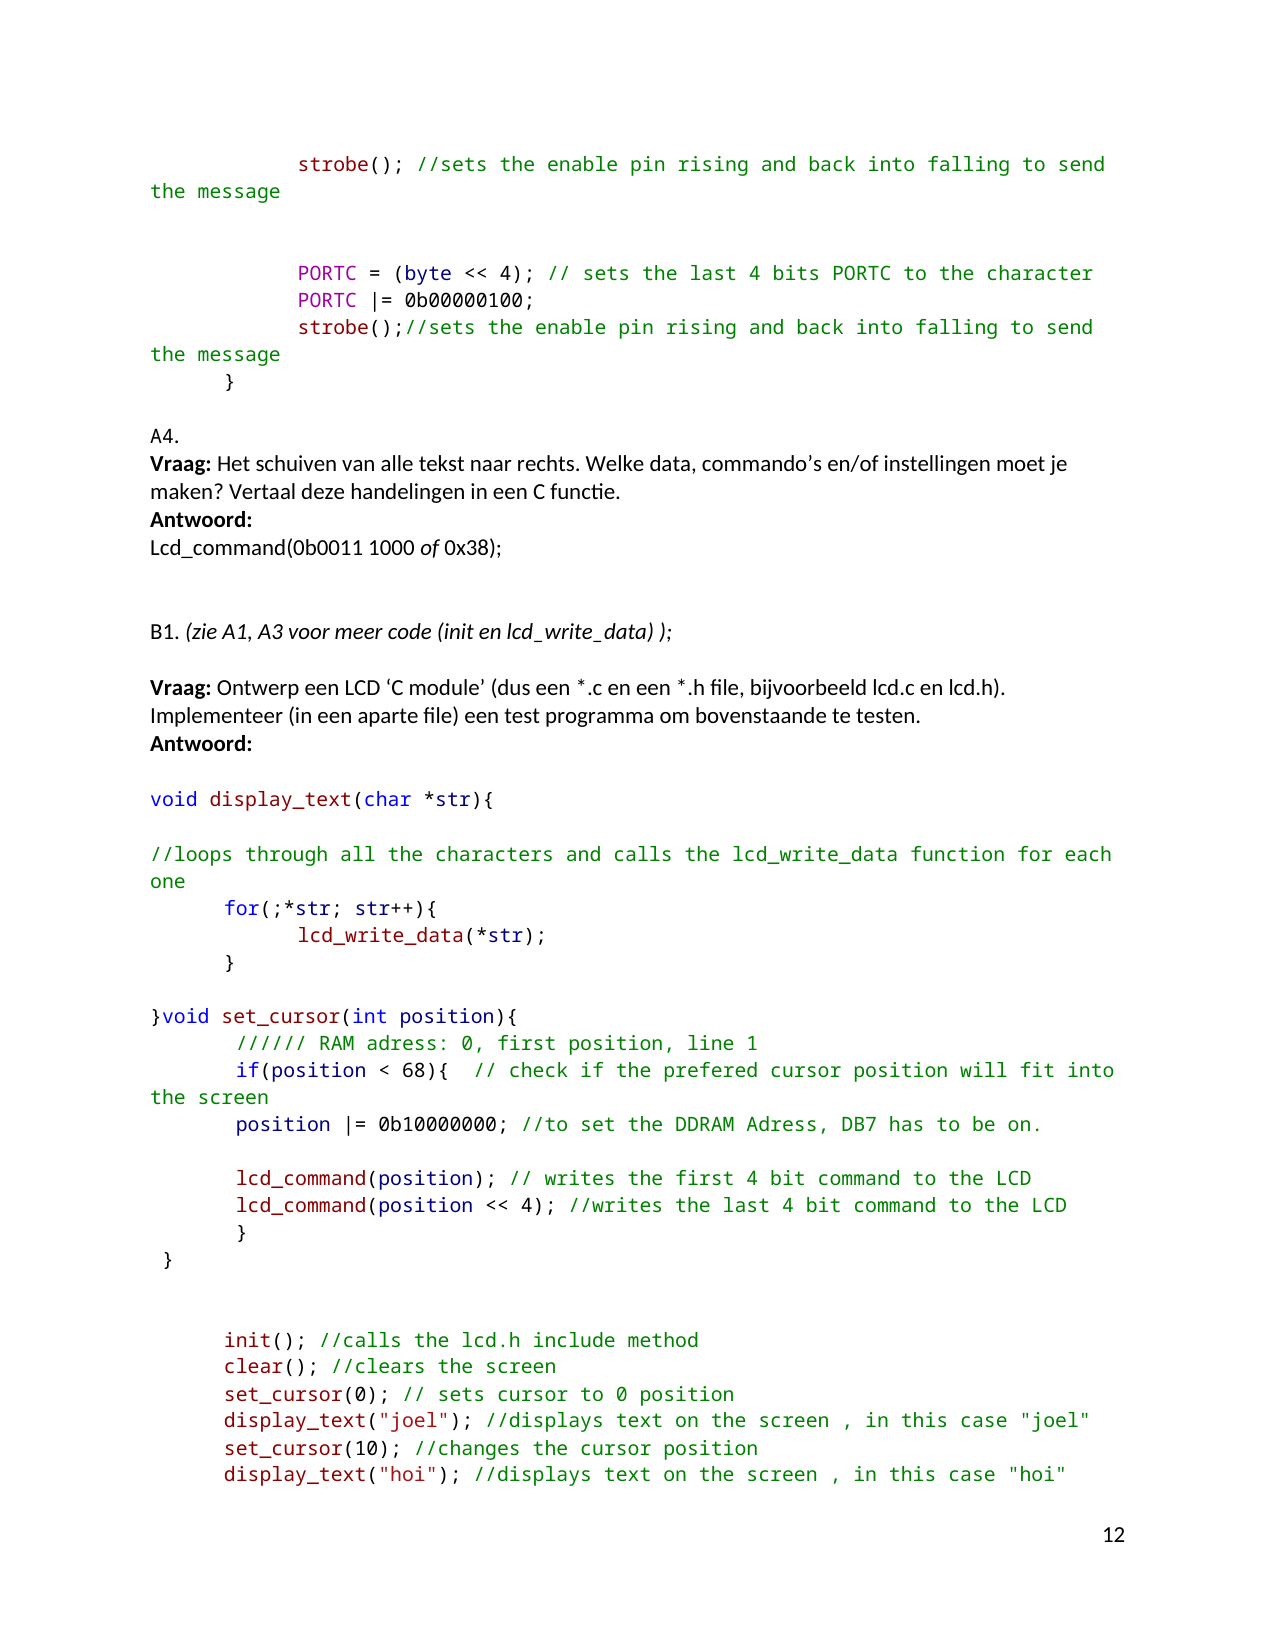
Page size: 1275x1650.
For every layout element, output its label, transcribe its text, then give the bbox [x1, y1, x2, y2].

text position |= 0b10000000; //to set the DDRAM Adress, DB7 has to be on. [150, 1110, 1125, 1137]
text strobe();//sets the enable pin rising and back into falling to send the message [150, 313, 1125, 367]
text } [150, 1245, 1125, 1272]
text Antwoord: [150, 505, 1125, 533]
text set_cursor(0); // sets cursor to 0 position [150, 1380, 1125, 1407]
text strobe(); //sets the enable pin rising and back into falling to send the message [150, 150, 1125, 204]
text if(position < 68){ // check if the prefered cursor position will fit into the screen [150, 1056, 1125, 1110]
text display_text("hoi"); //displays text on the screen , in this case "hoi" [150, 1461, 1125, 1488]
text clear(); //clears the screen [150, 1353, 1125, 1380]
text } [150, 1218, 1125, 1245]
text } [150, 367, 1125, 394]
text PORTC |= 0b00000100; [150, 286, 1125, 313]
text display_text("joel"); //displays text on the screen , in this case "joel" [150, 1407, 1125, 1434]
text void display_text(char *str){ [150, 785, 1125, 812]
text lcd_write_data(*str); [150, 921, 1125, 948]
text for(;*str; str++){ [150, 894, 1125, 921]
text ////// RAM adress: 0, first position, line 1 [150, 1029, 1125, 1056]
text set_cursor(10); //changes the cursor position [150, 1434, 1125, 1461]
text Lcd_command(0b0011 1000 of 0x38); [150, 533, 1125, 561]
text }void set_cursor(int position){ [150, 1002, 1125, 1029]
text Antwoord: [150, 729, 1125, 757]
text lcd_command(position << 4); //writes the last 4 bit command to the LCD [150, 1191, 1125, 1218]
text Vraag: Het schuiven van alle tekst naar rechts. Welke data, commando’s en/of instellingen moet je maken? Vertaal deze handelingen in een C functie. [150, 449, 1125, 505]
text Vraag: Ontwerp een LCD ‘C module’ (dus een *.c en een *.h file, bijvoorbeeld lcd.c en lcd.h). Implementeer (in een aparte file) een test programma om bovenstaande te testen. [150, 673, 1125, 729]
text init(); //calls the lcd.h include method [150, 1326, 1125, 1353]
text lcd_command(position); // writes the first 4 bit command to the LCD [150, 1164, 1125, 1191]
text PORTC = (byte << 4); // sets the last 4 bits PORTC to the character [150, 259, 1125, 286]
text } [150, 948, 1125, 975]
text A4. [150, 421, 1125, 449]
text B1. (zie A1, A3 voor meer code (init en lcd_write_data) ); [150, 617, 1125, 645]
text //loops through all the characters and calls the lcd_write_data function for each one [150, 840, 1125, 894]
